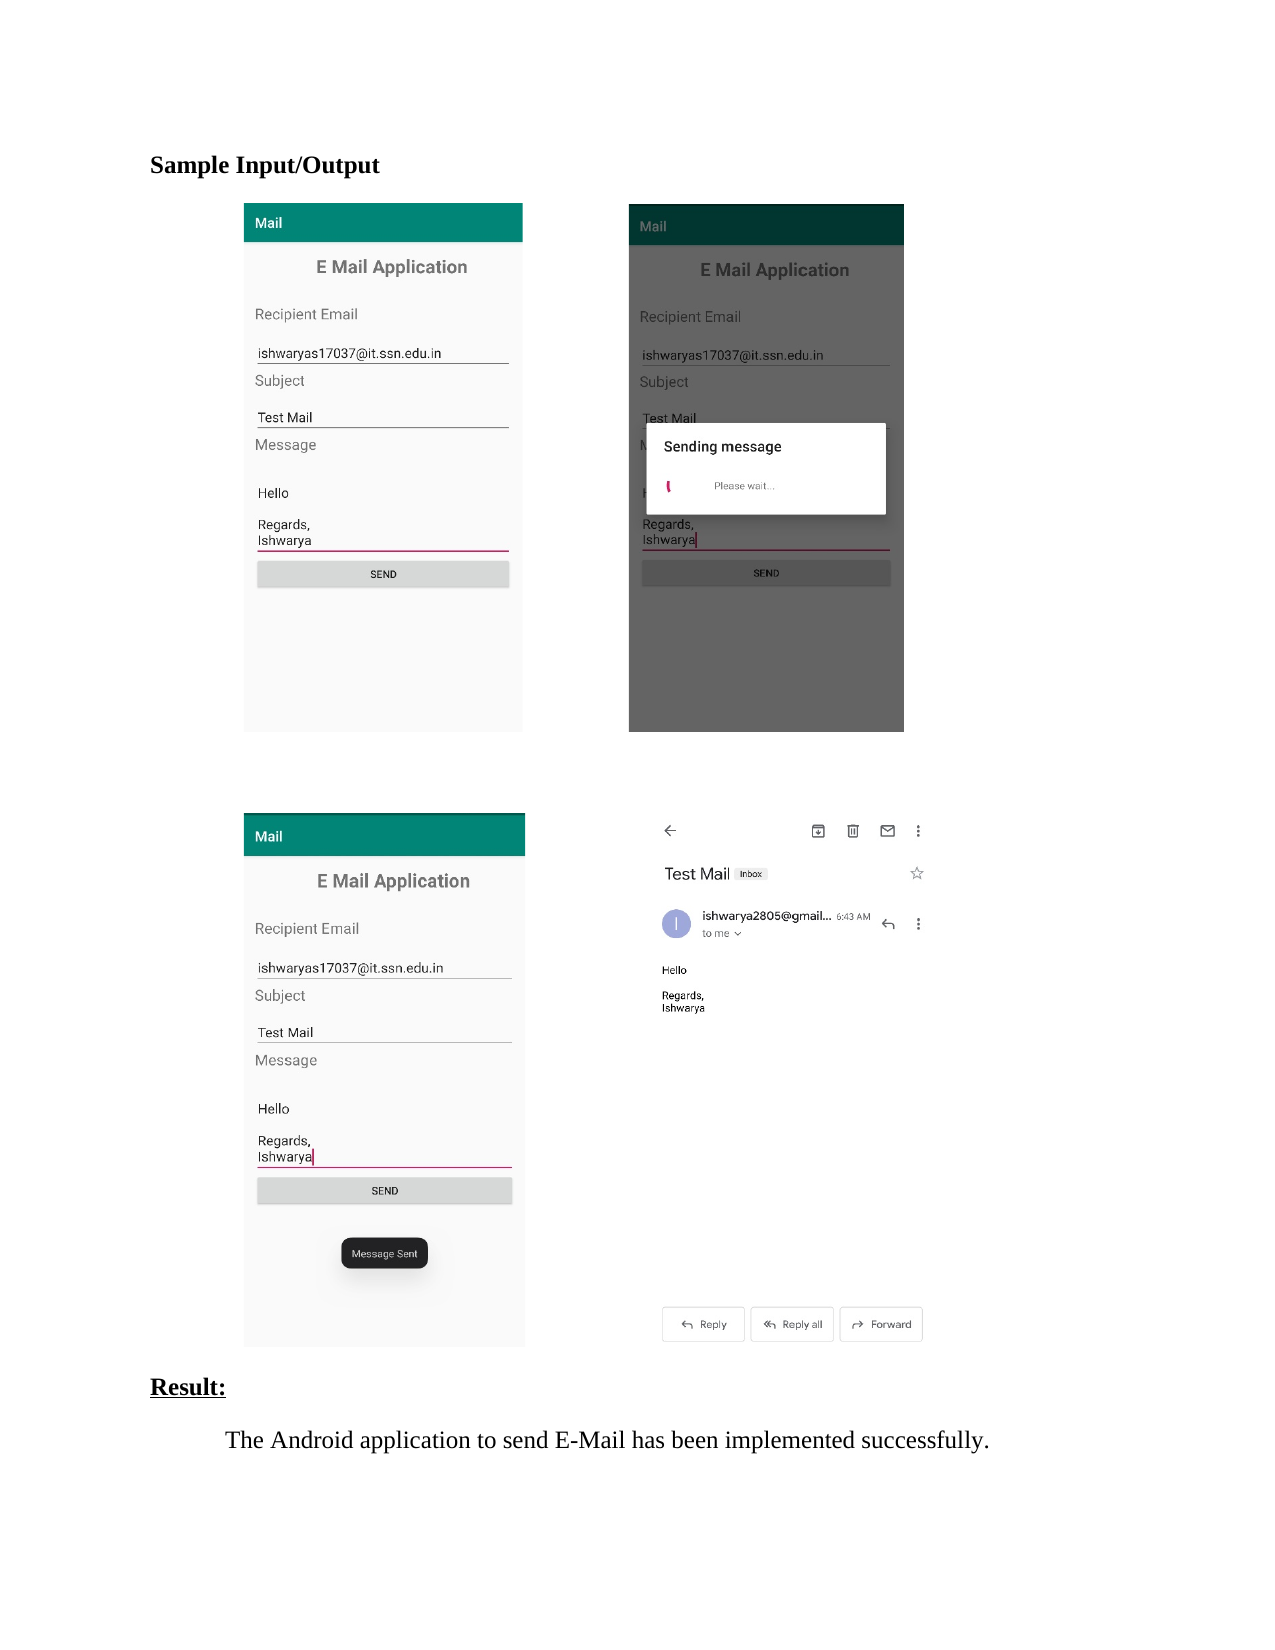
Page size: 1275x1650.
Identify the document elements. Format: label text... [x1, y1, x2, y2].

picture [243, 813, 525, 1347]
text The Android application to send E-Mail has been implemented successfully. [150, 1426, 1125, 1454]
picture [243, 203, 523, 732]
text Sample Input/Output [150, 150, 1125, 179]
picture [650, 810, 934, 1347]
text Result: [150, 1372, 1125, 1400]
picture [628, 204, 904, 732]
